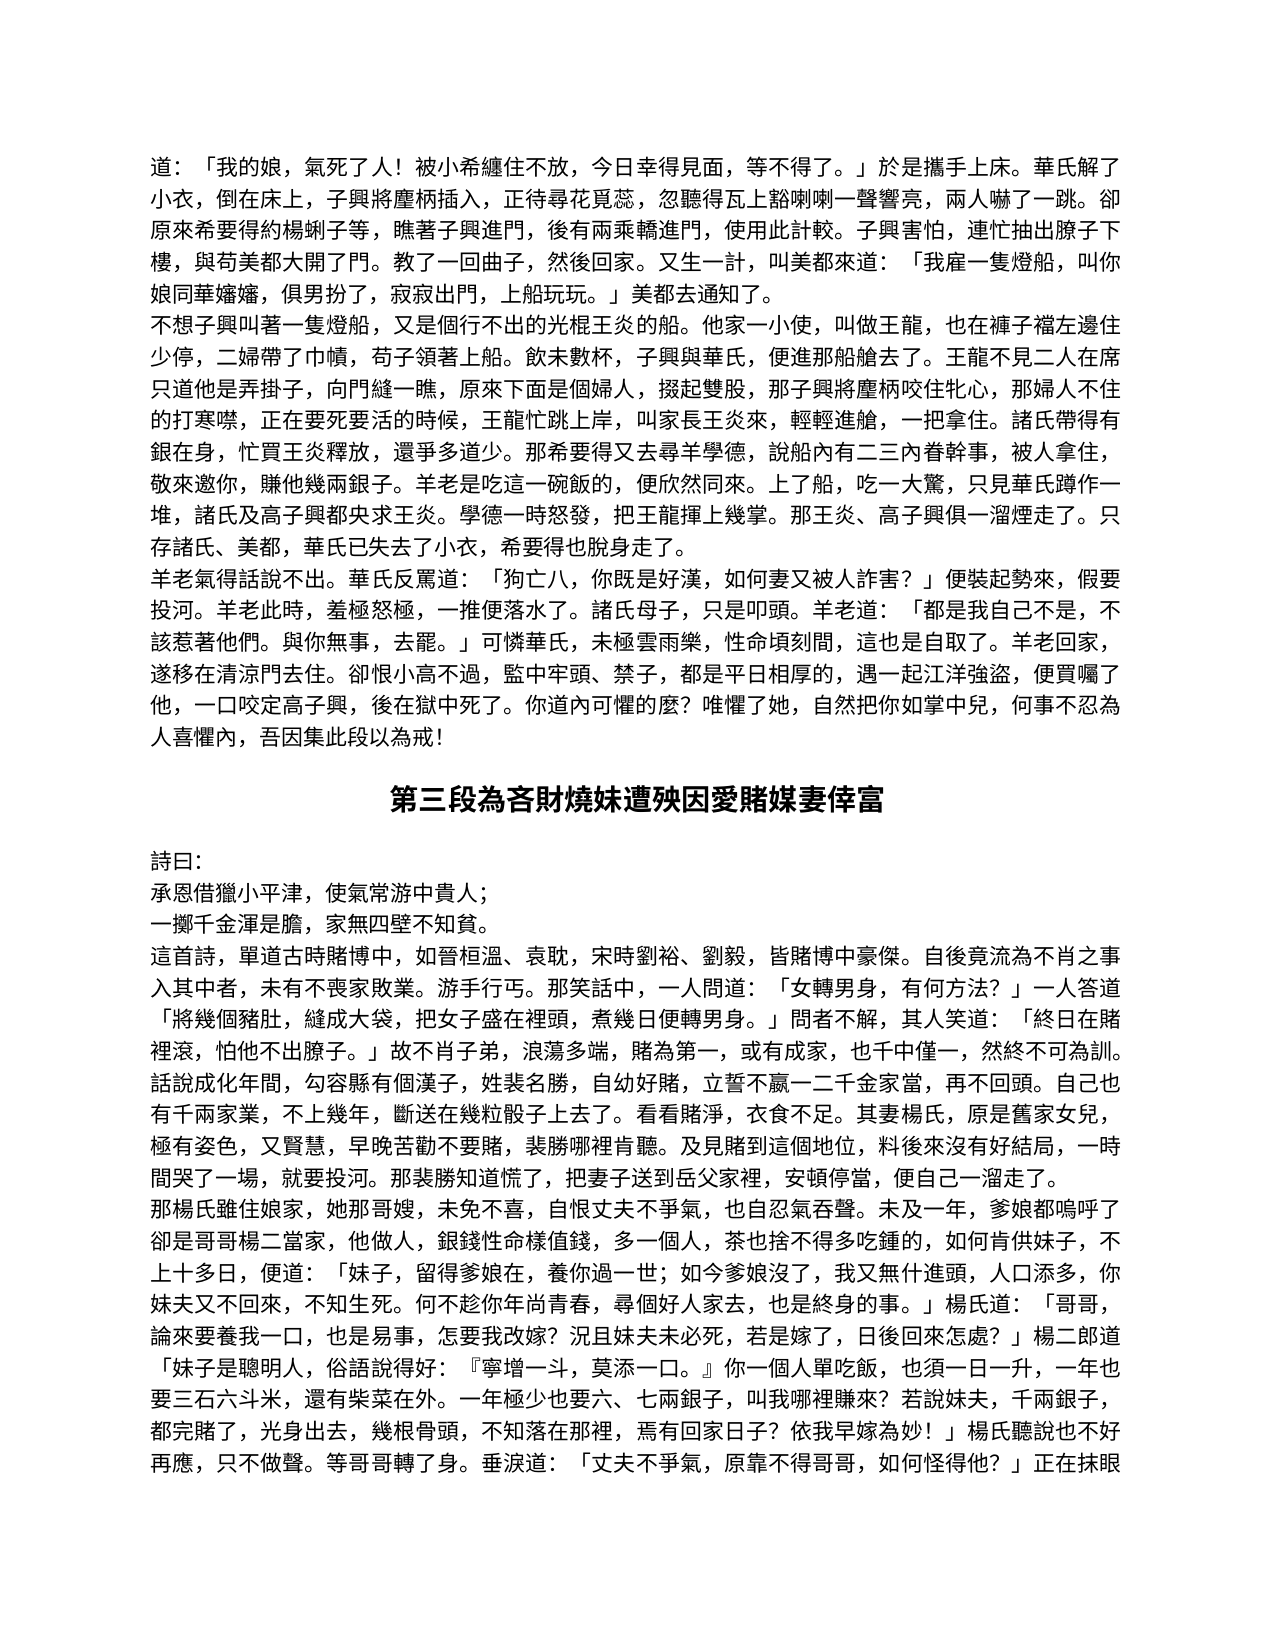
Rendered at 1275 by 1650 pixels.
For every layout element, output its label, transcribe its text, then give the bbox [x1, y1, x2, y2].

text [150, 150, 1125, 308]
text 話說成化年間，勾容縣有個漢子，姓裴名勝，自幼好賭，立誓不嬴一二千金家當，再不回頭。自己也有千兩家業，不上幾年，斷送在幾粒骰子上去了。看看賭淨，衣食不足。其妻楊氏，原是舊家女兒，極有姿色，又賢慧，早晚苦勸不要賭，裴勝哪裡肯聽。及見賭到這個地位，料後來沒有好結局，一時間哭了一場，就要投河。那裴勝知道慌了，把妻子送到岳父家裡，安頓停當，便自己一溜走了。 [150, 1066, 1125, 1192]
text 詩曰： [150, 844, 1125, 876]
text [150, 1192, 1125, 1477]
text 不想子興叫著一隻燈船，又是個行不出的光棍王炎的船。他家一小使，叫做王龍，也在褲子襠左邊住。少停，二婦帶了巾幘，苟子領著上船。飲未數杯，子興與華氏，便進那船艙去了。王龍不見二人在席，只道他是弄掛子，向門縫一瞧，原來下面是個婦人，掇起雙股，那子興將麈柄咬住牝心，那婦人不住的打寒噤，正在要死要活的時候，王龍忙跳上岸，叫家長王炎來，輕輕進艙，一把拿住。諸氏帶得有銀在身，忙買王炎釋放，還爭多道少。那希要得又去尋羊學德，說船內有二三內眷幹事，被人拿住，敬來邀你，賺他幾兩銀子。羊老是吃這一碗飯的，便欣然同來。上了船，吃一大驚，只見華氏蹲作一堆，諸氏及高子興都央求王炎。學德一時怒發，把王龍揮上幾掌。那王炎、高子興俱一溜煙走了。只存諸氏、美都，華氏已失去了小衣，希要得也脫身走了。 [150, 308, 1125, 562]
text 羊老氣得話說不出。華氏反罵道：「狗亡八，你既是好漢，如何妻又被人詐害？」便裝起勢來，假要投河。羊老此時，羞極怒極，一推便落水了。諸氏母子，只是叩頭。羊老道：「都是我自己不是，不該惹著他們。與你無事，去罷。」可憐華氏，未極雲雨樂，性命頃刻間，這也是自取了。羊老回家，遂移在清涼門去住。卻恨小高不過，監中牢頭、禁子，都是平日相厚的，遇一起江洋強盜，便買囑了他，一口咬定高子興，後在獄中死了。你道內可懼的麼？唯懼了她，自然把你如掌中兒，何事不忍為？人喜懼內，吾因集此段以為戒！ [150, 562, 1125, 752]
text 承恩借獵小平津，使氣常游中貴人； [150, 876, 1125, 907]
text 這首詩，單道古時賭博中，如晉桓溫、袁耽，宋時劉裕、劉毅，皆賭博中豪傑。自後竟流為不肖之事，入其中者，未有不喪家敗業。游手行丐。那笑話中，一人問道：「女轉男身，有何方法？」一人答道：「將幾個豬肚，縫成大袋，把女子盛在裡頭，煮幾日便轉男身。」問者不解，其人笑道：「終日在賭裡滾，怕他不出膫子。」故不肖子弟，浪蕩多端，賭為第一，或有成家，也千中僅一，然終不可為訓。 [150, 939, 1125, 1066]
subtitle 第三段為吝財燒妹遭殃因愛賭媒妻倖富 [150, 777, 1125, 819]
text 一擲千金渾是膽，家無四壁不知貧。 [150, 907, 1125, 939]
